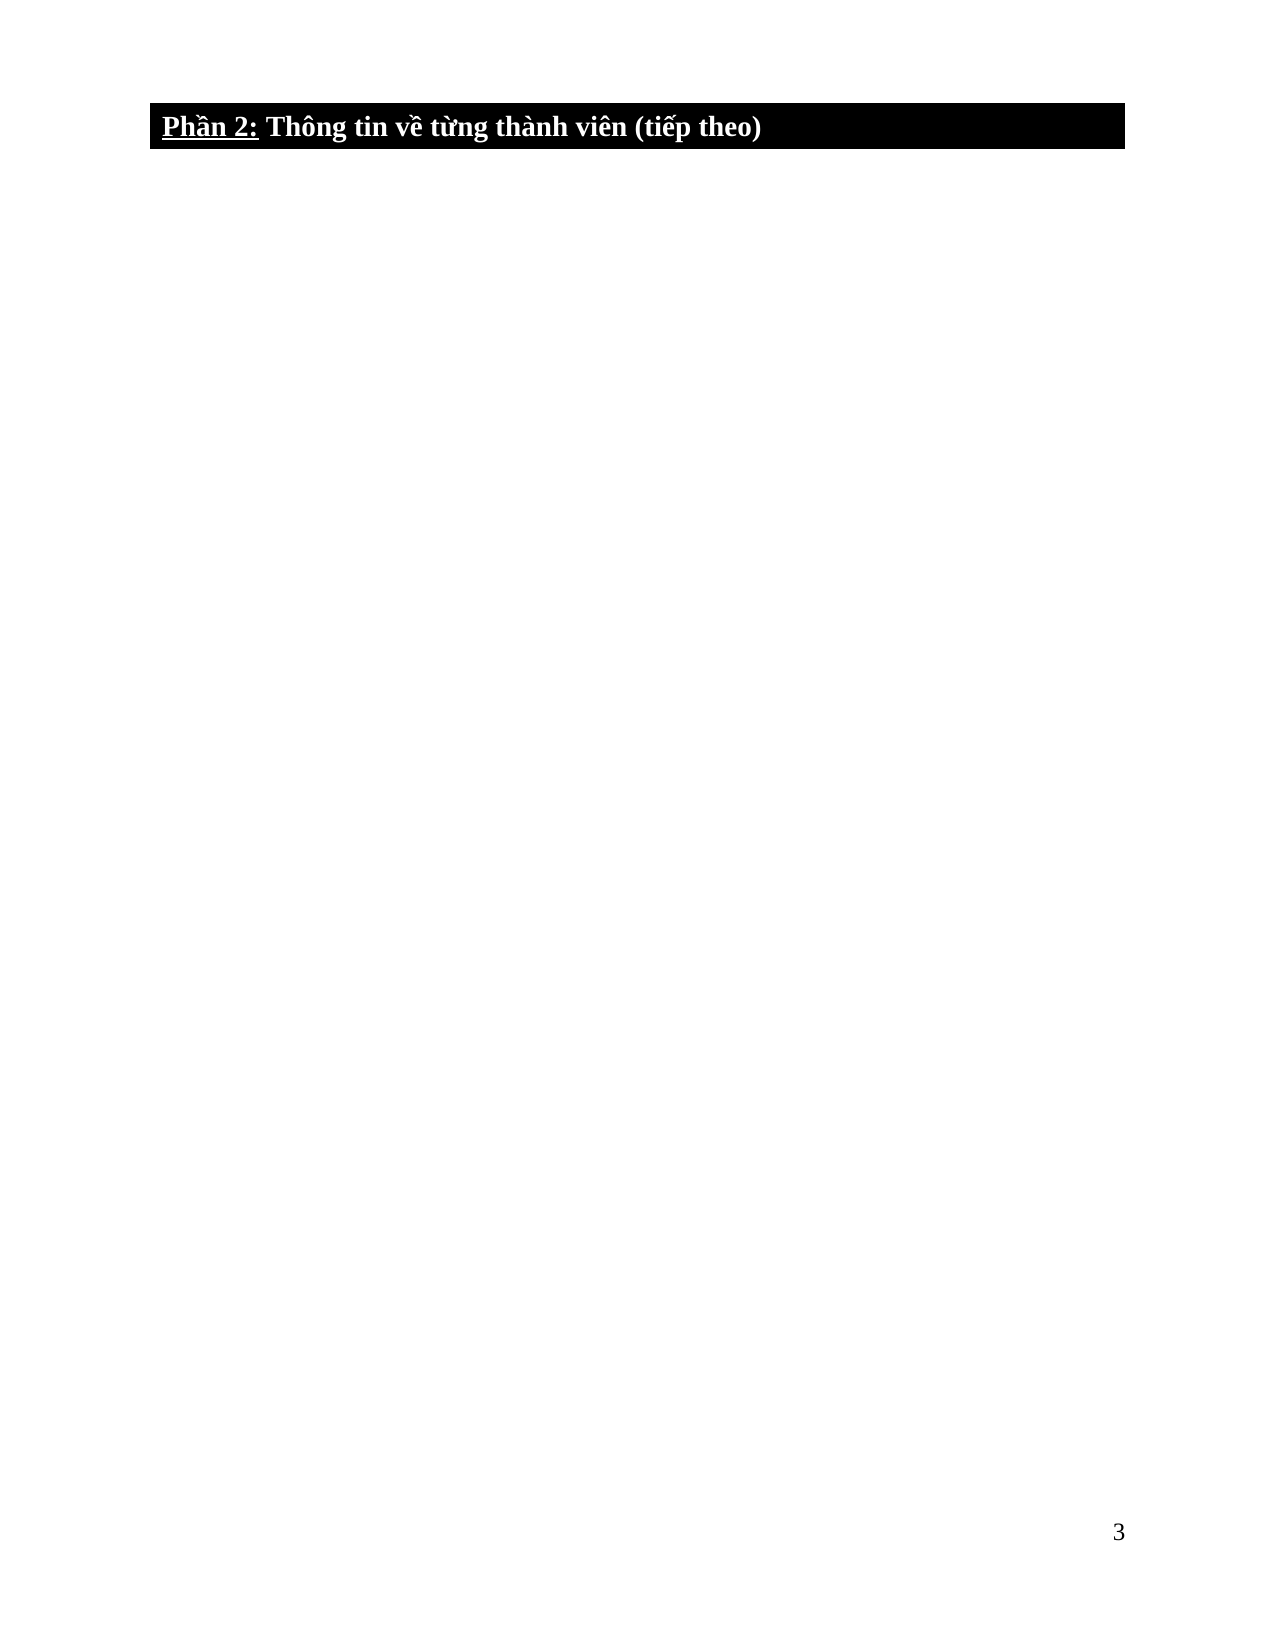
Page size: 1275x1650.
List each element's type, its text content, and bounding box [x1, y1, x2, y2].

table_header Phần 2: Thông tin về từng thành viên (tiếp theo) [151, 104, 1124, 148]
